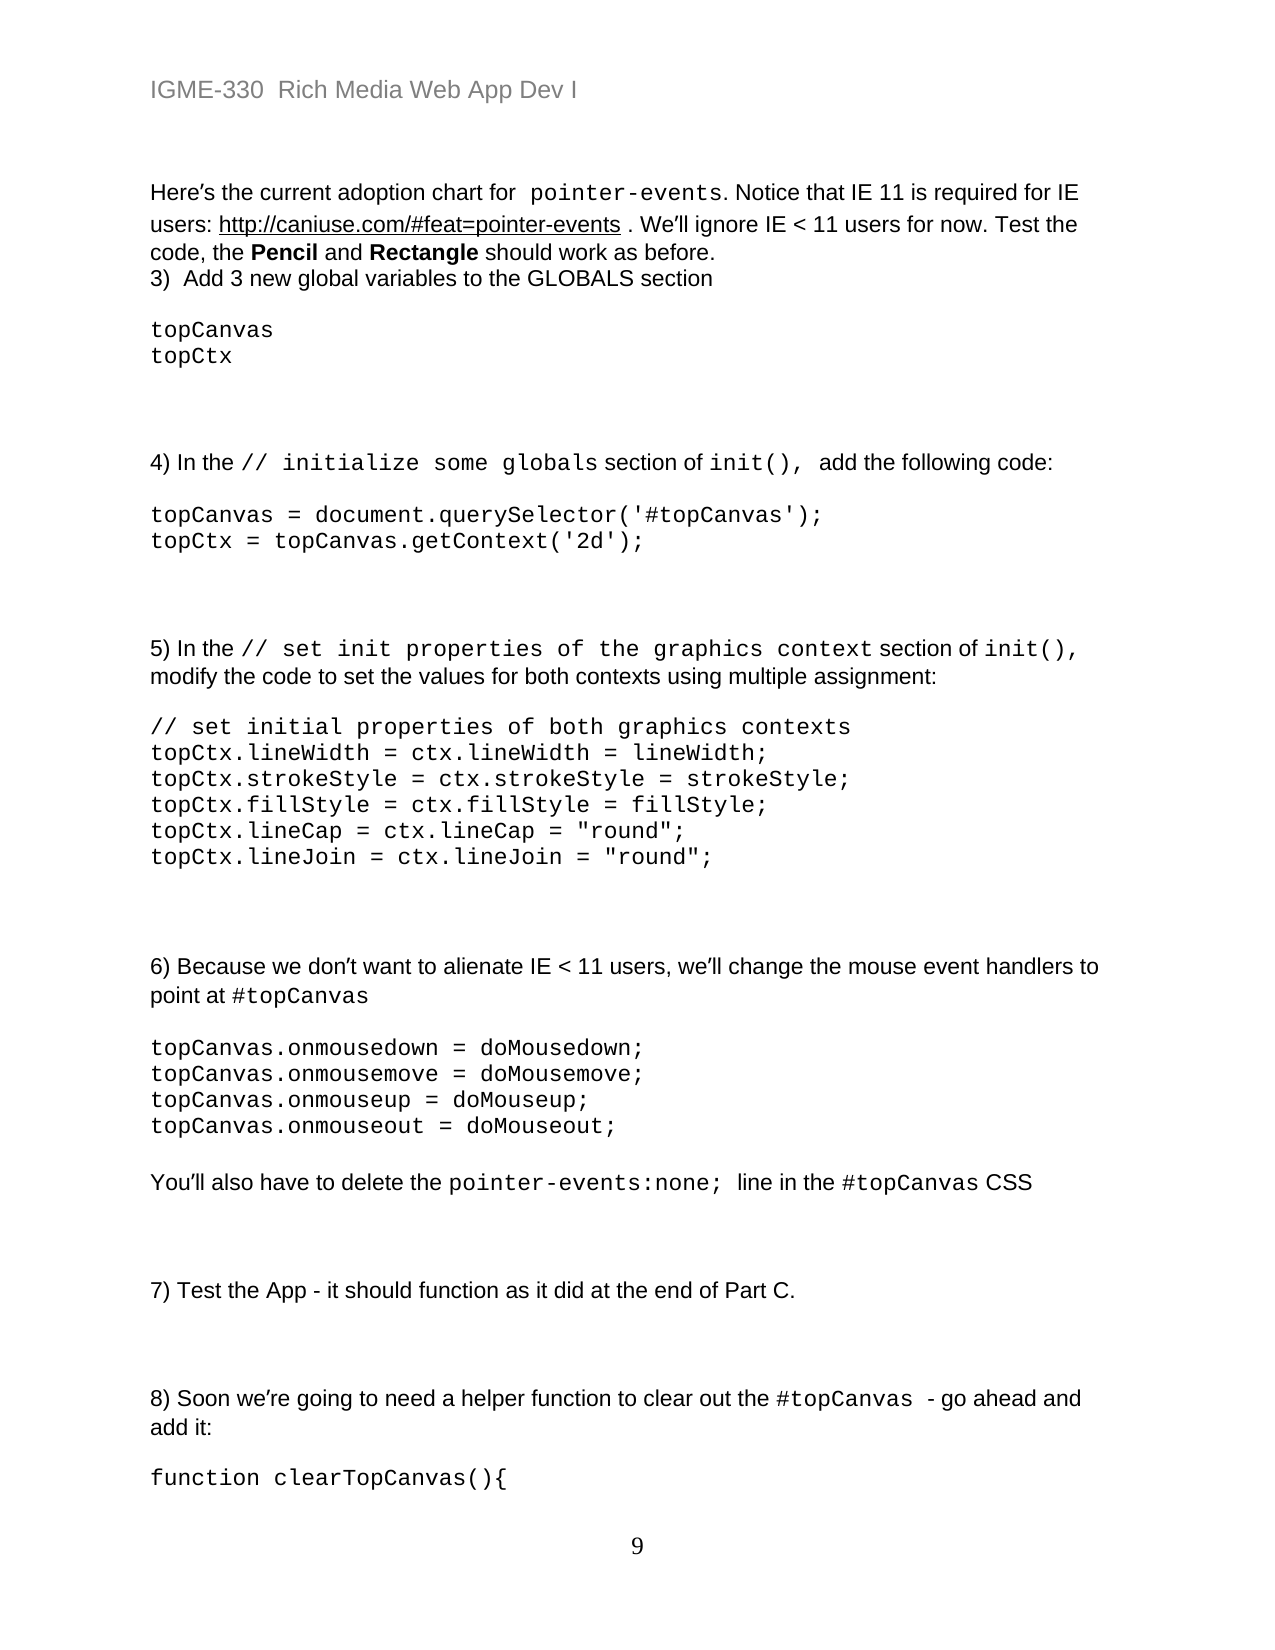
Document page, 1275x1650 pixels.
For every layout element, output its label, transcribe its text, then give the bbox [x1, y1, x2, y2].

text topCtx.strokeStyle = ctx.strokeStyle = strokeStyle; [150, 767, 1125, 793]
text topCanvas.onmousemove = doMousemove; [150, 1062, 1125, 1088]
text 6) Because we don’t want to alienate IE < 11 users, we’ll change the mouse event handlers to point at #topCanvas [150, 950, 1125, 1010]
text topCanvas = document.querySelector('#topCanvas'); [150, 504, 1125, 529]
text 8) Soon we’re going to need a helper function to clear out the #topCanvas - go ahead and add it: [150, 1382, 1125, 1440]
text You’ll also have to delete the pointer-events:none; line in the #topCanvas CSS [150, 1166, 1125, 1198]
text 3) Add 3 new global variables to the GLOBALS section [150, 265, 1125, 292]
text Here’s the current adoption chart for pointer-events. Notice that IE 11 is required for IE users: http://caniuse.com/#feat=pointer-events . We’ll ignore IE < 11 users for now. Test the code, the Pencil and Rectangle should work as before. [150, 176, 1125, 265]
text topCanvas.onmouseout = doMouseout; [150, 1114, 1125, 1140]
text 7) Test the App - it should function as it did at the end of Part C. [150, 1277, 1125, 1303]
text function clearTopCanvas(){ [150, 1466, 1125, 1492]
text topCanvas.onmousedown = doMousedown; [150, 1036, 1125, 1062]
text topCtx.lineCap = ctx.lineCap = "round"; [150, 819, 1125, 845]
text topCtx.lineWidth = ctx.lineWidth = lineWidth; [150, 742, 1125, 767]
text 4) In the // initialize some globals section of init(), add the following code: [150, 449, 1125, 477]
text topCtx.lineJoin = ctx.lineJoin = "round"; [150, 845, 1125, 871]
text topCtx = topCanvas.getContext('2d'); [150, 529, 1125, 556]
text 5) In the // set init properties of the graphics context section of init(), modify the code to set the values for both contexts using multiple assignment: [150, 634, 1125, 689]
text topCtx.fillStyle = ctx.fillStyle = fillStyle; [150, 793, 1125, 819]
text topCanvas [150, 318, 1125, 344]
text topCtx [150, 344, 1125, 370]
text topCanvas.onmouseup = doMouseup; [150, 1088, 1125, 1114]
text // set initial properties of both graphics contexts [150, 716, 1125, 742]
